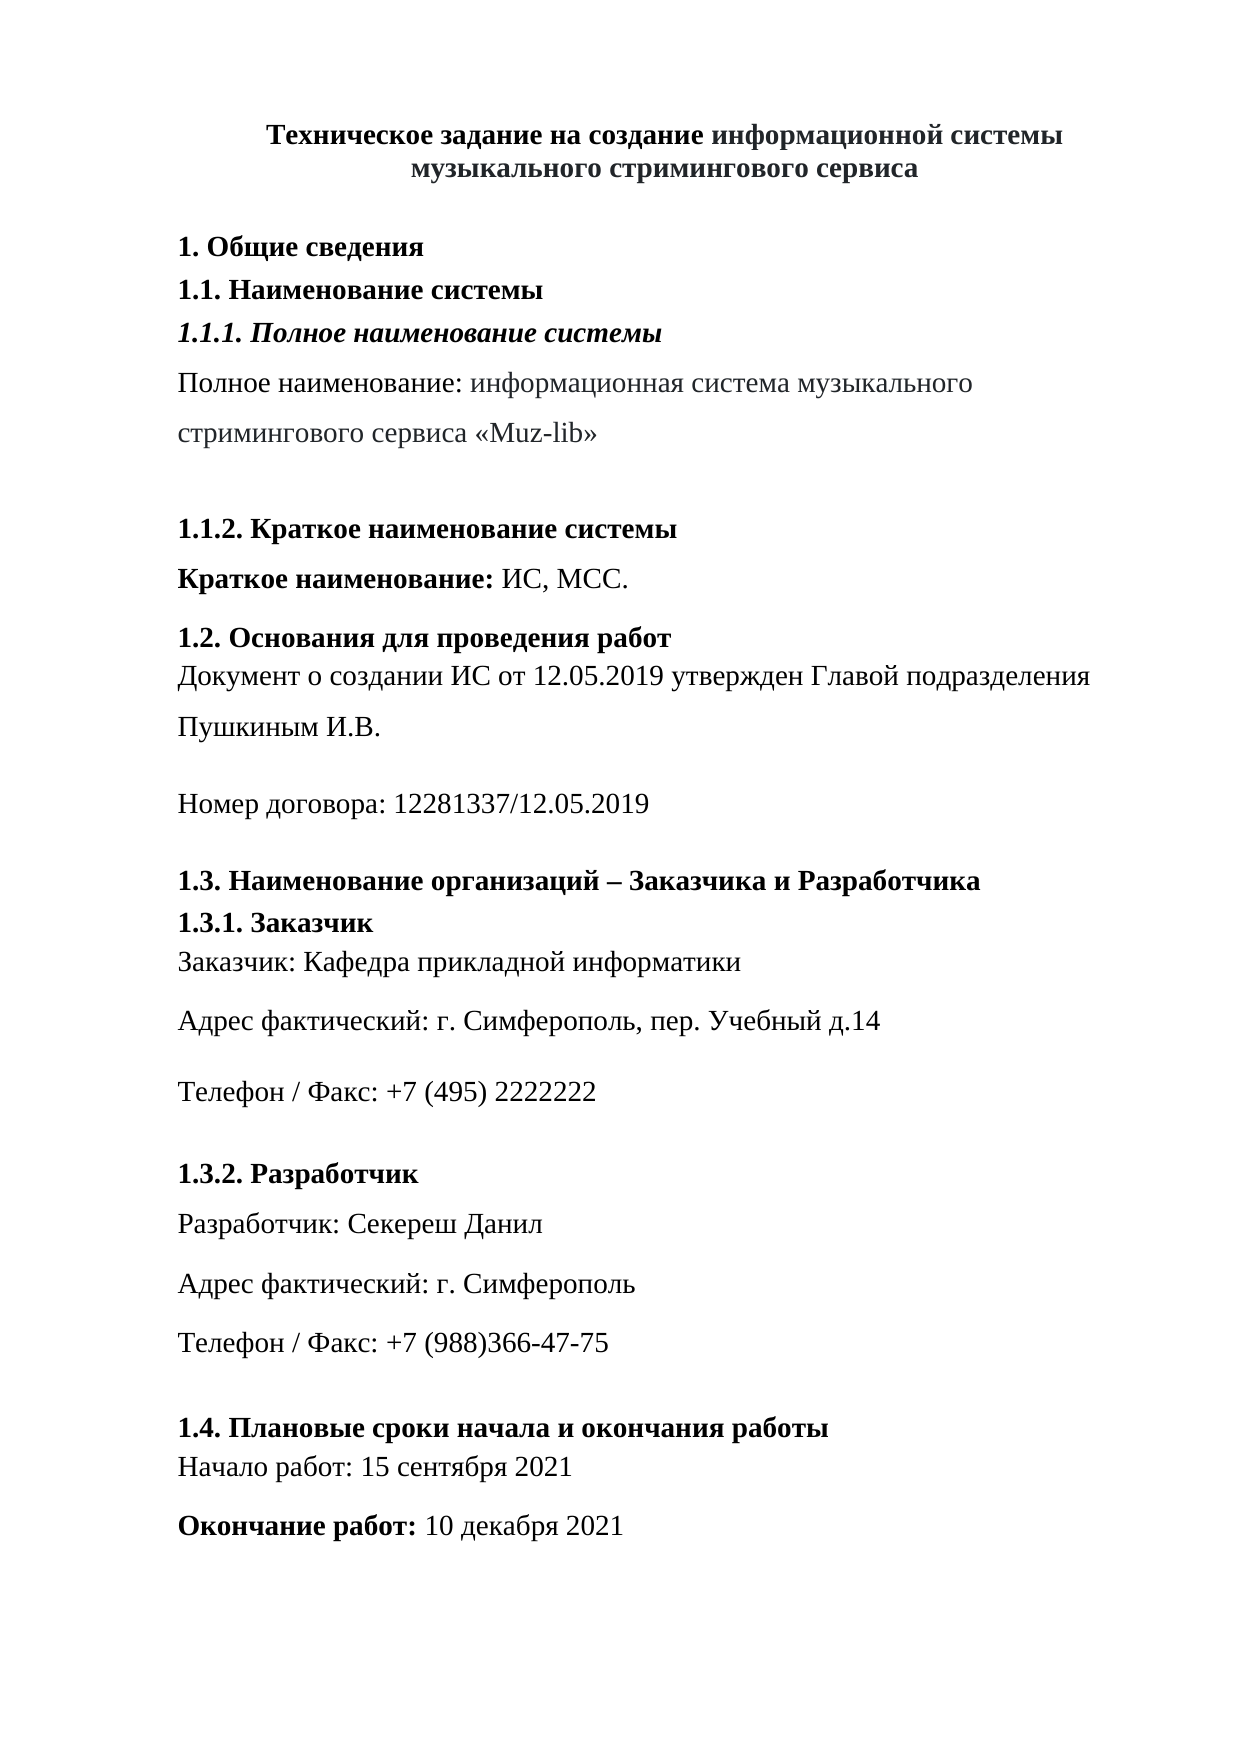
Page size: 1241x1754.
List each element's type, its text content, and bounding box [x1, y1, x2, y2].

subtitle 1.2. Основания для проведения работ [177, 620, 1152, 653]
text Полное наименование: информационная система музыкального стримингового сервиса «Muz-lib» [177, 365, 1152, 449]
subtitle 1.1.1. Полное наименование системы [177, 315, 1152, 348]
text Начало работ: 15 сентября 2021 [177, 1449, 1152, 1483]
text Краткое наименование: ИС, МСС. [177, 562, 1151, 595]
text Техническое задание на создание информационной системы музыкального стримингового сервиса [918, 118, 1152, 184]
subtitle 1. Общие сведения [177, 229, 1152, 263]
subtitle 1.4. Плановые сроки начала и окончания работы [177, 1411, 1152, 1444]
text Техническое задание на создание информационной системы музыкального стримингового сервиса [177, 118, 711, 184]
text Адрес фактический: г. Симферополь [177, 1266, 1152, 1299]
text Заказчик: Кафедра прикладной информатики [177, 944, 1152, 978]
text Телефон / Факс: +7 (495) 2222222 [177, 1074, 1152, 1108]
text Адрес фактический: г. Симферополь, пер. Учебный д.14 [177, 1003, 1151, 1037]
subtitle 1.3.2. Разработчик [177, 1156, 1152, 1189]
text Документ о создании ИС от 12.05.2019 утвержден Главой подразделения Пушкиным И.В. [177, 658, 1151, 742]
text Номер договора: 12281337/12.05.2019 [177, 786, 1151, 819]
text Телефон / Факс: +7 (988)366-47-75 [177, 1325, 1152, 1359]
subtitle 1.3.1. Заказчик [177, 906, 1152, 939]
subtitle 1.1. Наименование системы [177, 272, 1152, 306]
subtitle 1.1.2. Краткое наименование системы [177, 511, 1152, 545]
subtitle 1.3. Наименование организаций – Заказчика и Разработчика [177, 863, 1152, 896]
text Разработчик: Секереш Данил [177, 1206, 1152, 1240]
text Окончание работ: 10 декабря 2021 [177, 1508, 1152, 1542]
